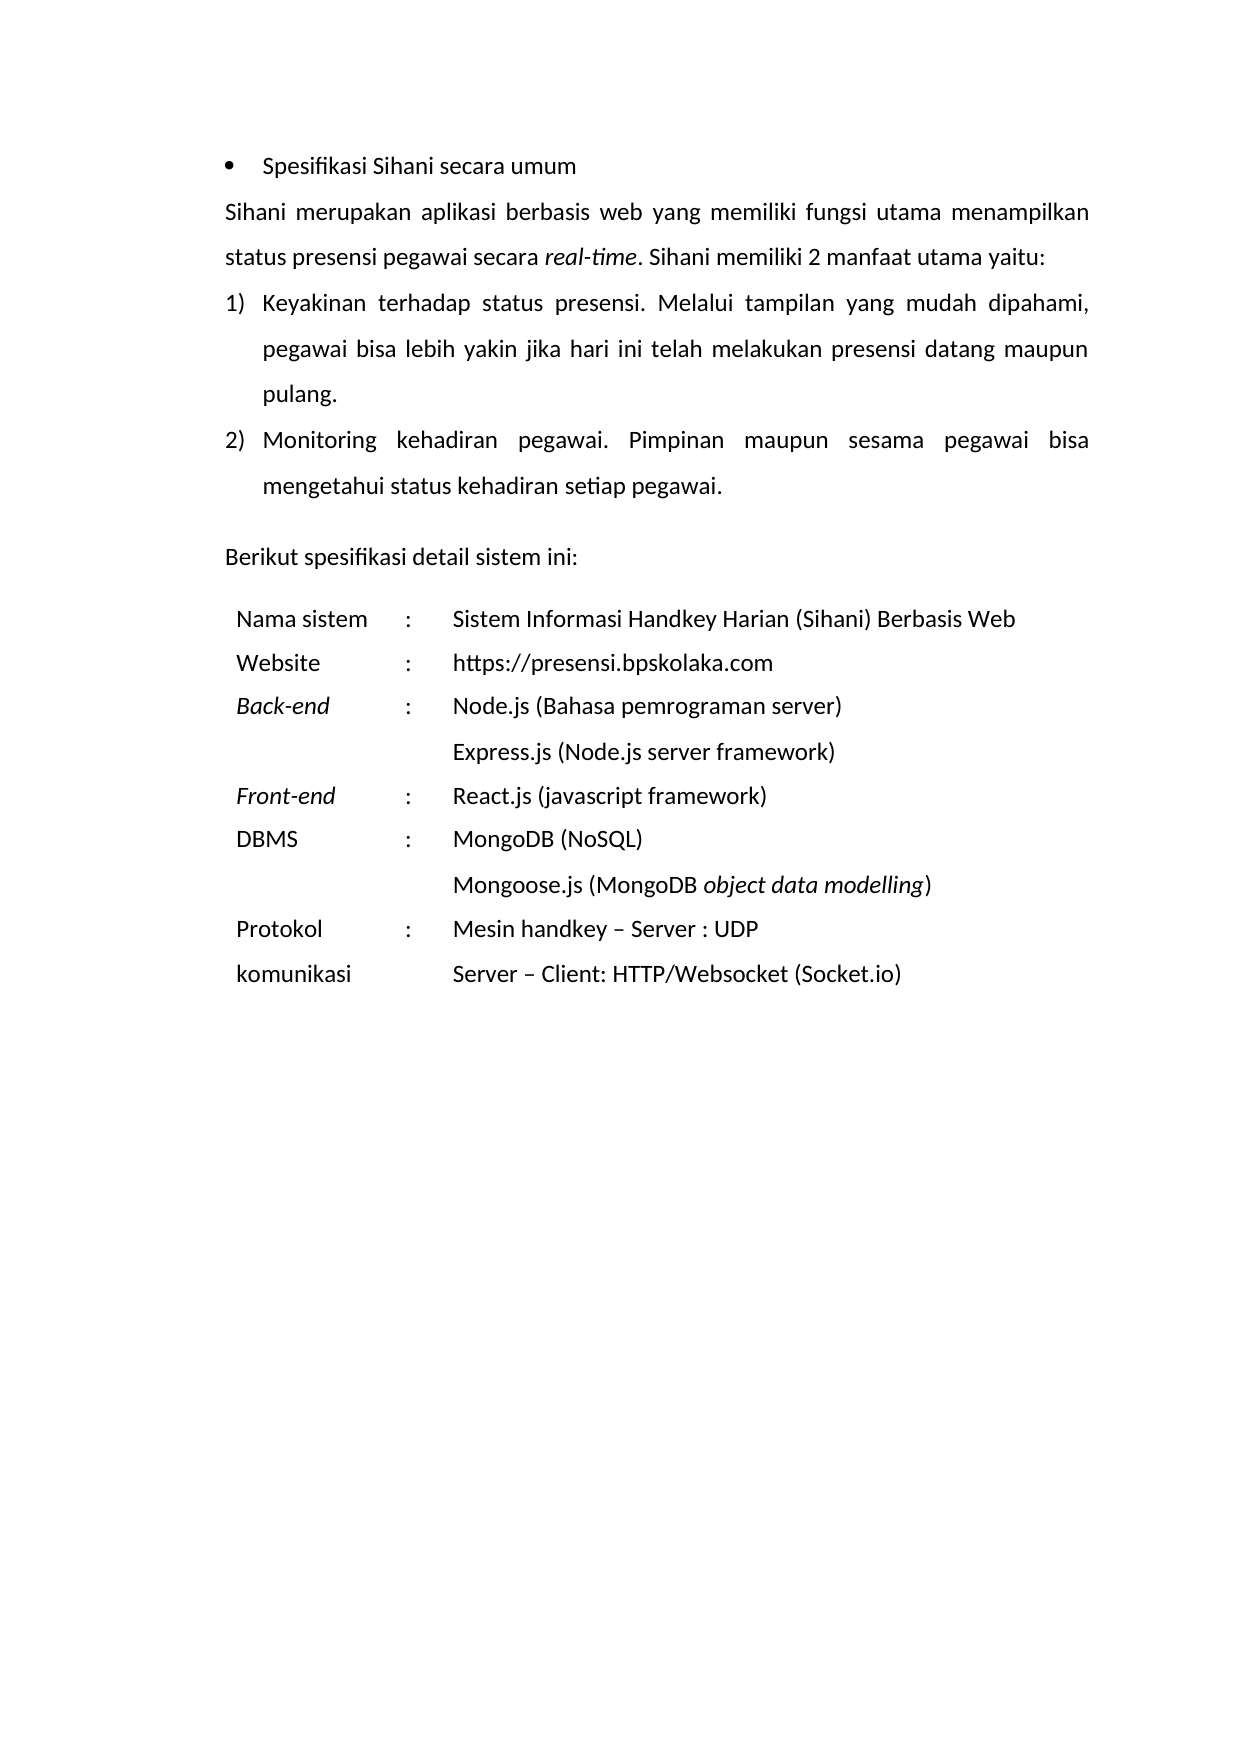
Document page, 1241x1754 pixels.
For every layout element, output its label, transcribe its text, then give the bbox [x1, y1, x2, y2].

table_cell : [394, 691, 423, 780]
table_cell : [394, 824, 423, 913]
table_cell React.js (javascript framework) [423, 780, 1046, 823]
table_cell DBMS [150, 824, 394, 913]
table_header Sistem Informasi Handkey Harian (Sihani) Berbasis Web [423, 603, 1046, 647]
table_cell Back-end [150, 691, 394, 780]
list Keyakinan terhadap status presensi. Melalui tampilan yang mudah dipahami, pegawai bisa lebih yakin jika hari ini telah melakukan presensi datang maupun pulang. [225, 287, 1090, 409]
table_cell https://presensi.bpskolaka.com [423, 647, 1046, 691]
table_cell Node.js (Bahasa pemrograman server) Express.js (Node.js server framework) [423, 691, 1046, 780]
text Sihani merupakan aplikasi berbasis web yang memiliki fungsi utama menampilkan status presensi pegawai secara real-time. Sihani memiliki 2 manfaat utama yaitu: [225, 196, 1090, 272]
table_cell MongoDB (NoSQL) Mongoose.js (MongoDB object data modelling) [423, 824, 1046, 913]
list Spesifikasi Sihani secara umum [225, 150, 1090, 181]
table_cell : [394, 780, 423, 823]
table_cell : [394, 647, 423, 691]
table_cell Mesin handkey – Server : UDP Server – Client: HTTP/Websocket (Socket.io) [423, 913, 1046, 1002]
table_cell Front-end [150, 780, 394, 823]
text Berikut spesifikasi detail sistem ini: [225, 541, 1090, 571]
table_cell : [394, 913, 423, 1002]
list Monitoring kehadiran pegawai. Pimpinan maupun sesama pegawai bisa mengetahui status kehadiran setiap pegawai. [225, 424, 1090, 501]
table_cell Website [150, 647, 394, 691]
table_cell Protokol komunikasi [150, 913, 394, 1002]
table_header : [394, 603, 423, 647]
table_header Nama sistem [150, 603, 394, 647]
